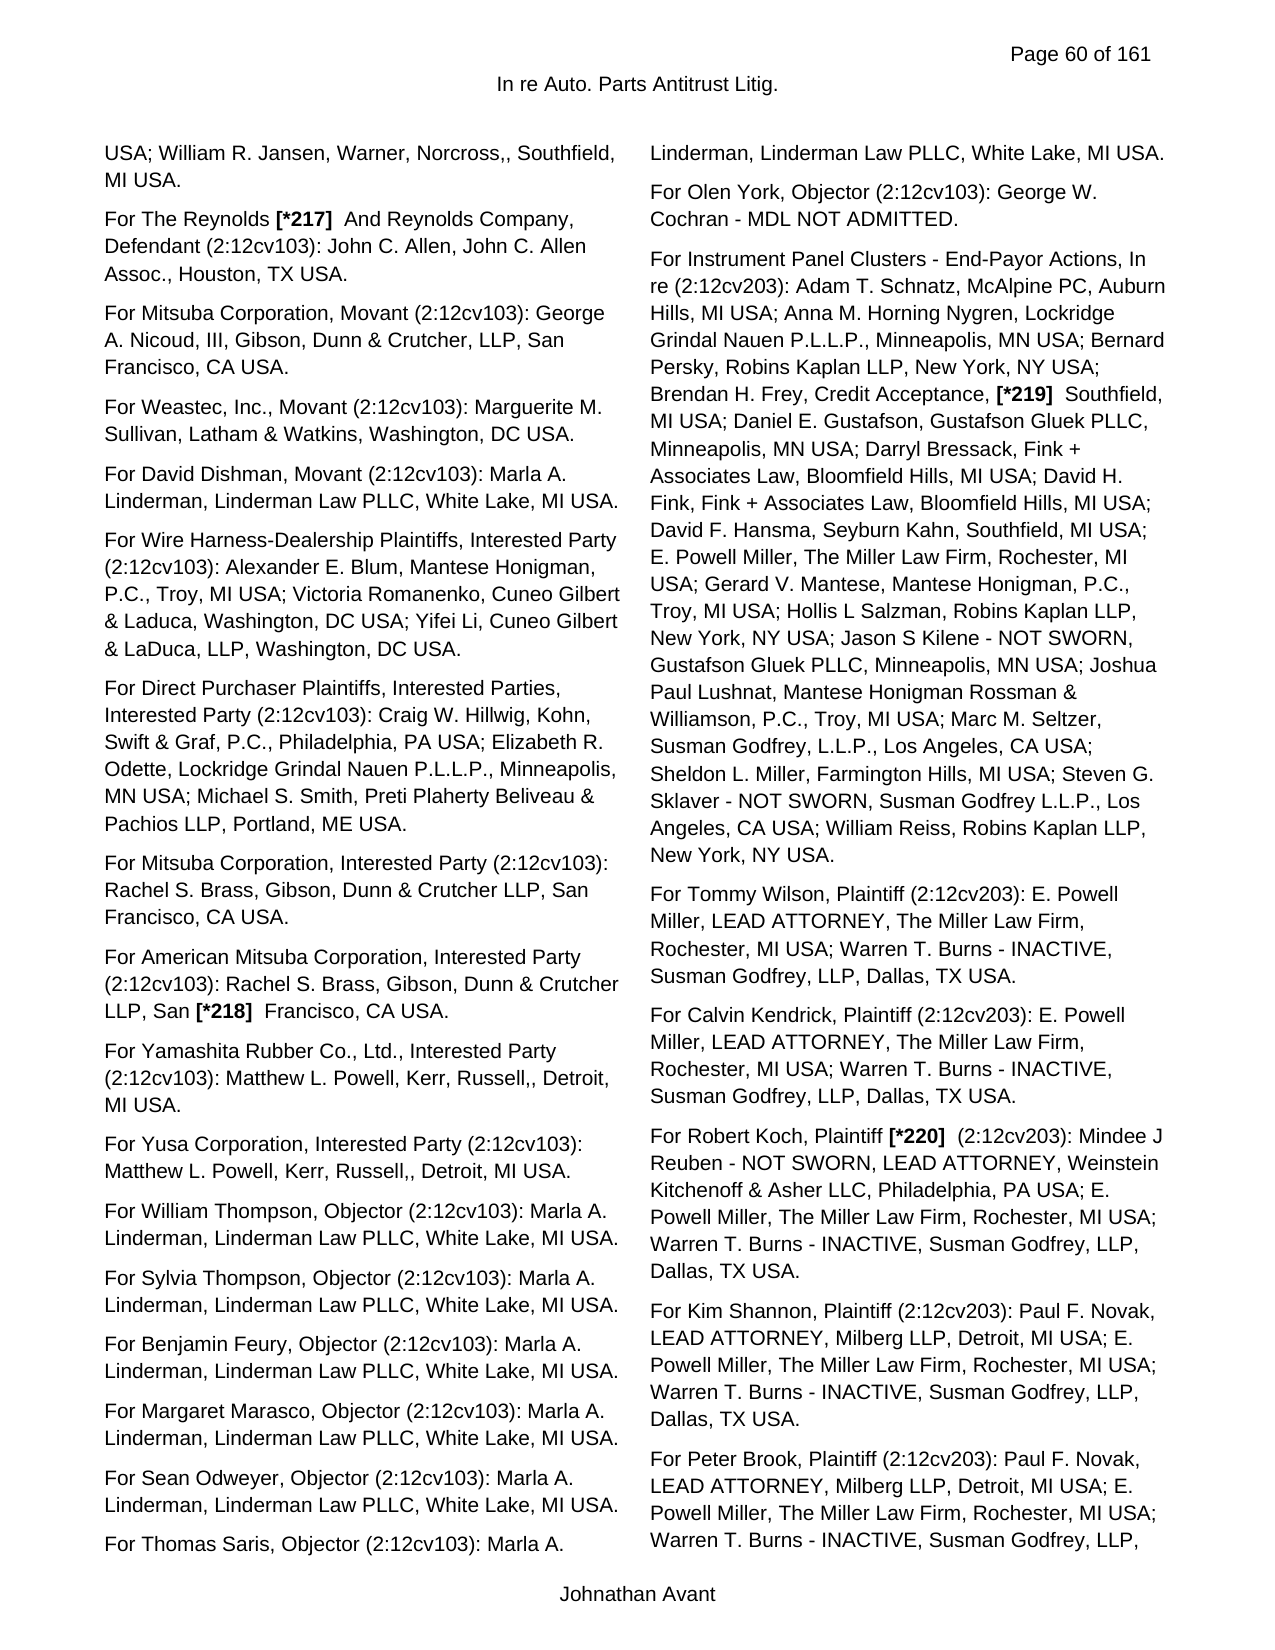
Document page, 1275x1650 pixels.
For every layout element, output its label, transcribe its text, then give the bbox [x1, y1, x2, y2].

text For Direct Purchaser Plaintiffs, Interested Parties, Interested Party (2:12cv103): Craig W. Hillwig, Kohn, Swift & Graf, P.C., Philadelphia, PA USA; Elizabeth R. Odette, Lockridge Grindal Nauen P.L.L.P., Minneapolis, MN USA; Michael S. Smith, Preti Plaherty Beliveau & Pachios LLP, Portland, ME USA. [104, 673, 625, 835]
text For Mitsuba Corporation, Interested Party (2:12cv103): Rachel S. Brass, Gibson, Dunn & Crutcher LLP, San Francisco, CA USA. [104, 848, 625, 929]
text For American Mitsuba Corporation, Interested Party (2:12cv103): Rachel S. Brass, Gibson, Dunn & Crutcher LLP, San [*218] Francisco, CA USA. [104, 942, 625, 1023]
text For Tommy Wilson, Plaintiff (2:12cv203): E. Powell Miller, LEAD ATTORNEY, The Miller Law Firm, Rochester, MI USA; Warren T. Burns - INACTIVE, Susman Godfrey, LLP, Dallas, TX USA. [650, 879, 1171, 987]
text For Mitsuba Corporation, Movant (2:12cv103): George A. Nicoud, III, Gibson, Dunn & Crutcher, LLP, San Francisco, CA USA. [104, 298, 625, 379]
text For Sean Odweyer, Objector (2:12cv103): Marla A. Linderman, Linderman Law PLLC, White Lake, MI USA. [104, 1462, 625, 1517]
text For Weastec, Inc., Movant (2:12cv103): Marguerite M. Sullivan, Latham & Watkins, Washington, DC USA. [104, 392, 625, 446]
text For Instrument Panel Clusters - End-Payor Actions, In re (2:12cv203): Adam T. Schnatz, McAlpine PC, Auburn Hills, MI USA; Anna M. Horning Nygren, Lockridge Grindal Nauen P.L.L.P., Minneapolis, MN USA; Bernard Persky, Robins Kaplan LLP, New York, NY USA; Brendan H. Frey, Credit Acceptance, [*219] Southfield, MI USA; Daniel E. Gustafson, Gustafson Gluek PLLC, Minneapolis, MN USA; Darryl Bressack, Fink + Associates Law, Bloomfield Hills, MI USA; David H. Fink, Fink + Associates Law, Bloomfield Hills, MI USA; David F. Hansma, Seyburn Kahn, Southfield, MI USA; E. Powell Miller, The Miller Law Firm, Rochester, MI USA; Gerard V. Mantese, Mantese Honigman, P.C., Troy, MI USA; Hollis L Salzman, Robins Kaplan LLP, New York, NY USA; Jason S Kilene - NOT SWORN, Gustafson Gluek PLLC, Minneapolis, MN USA; Joshua Paul Lushnat, Mantese Honigman Rossman & Williamson, P.C., Troy, MI USA; Marc M. Seltzer, Susman Godfrey, L.L.P., Los Angeles, CA USA; Sheldon L. Miller, Farmington Hills, MI USA; Steven G. Sklaver - NOT SWORN, Susman Godfrey L.L.P., Los Angeles, CA USA; William Reiss, Robins Kaplan LLP, New York, NY USA. [650, 244, 1171, 867]
text For Calvin Kendrick, Plaintiff (2:12cv203): E. Powell Miller, LEAD ATTORNEY, The Miller Law Firm, Rochester, MI USA; Warren T. Burns - INACTIVE, Susman Godfrey, LLP, Dallas, TX USA. [650, 1000, 1171, 1108]
text For Olen York, Objector (2:12cv103): George W. Cochran - MDL NOT ADMITTED. [650, 177, 1171, 231]
text For Yamashita Rubber Co., Ltd., Interested Party (2:12cv103): Matthew L. Powell, Kerr, Russell,, Detroit, MI USA. [104, 1035, 625, 1117]
text For David Dishman, Movant (2:12cv103): Marla A. Linderman, Linderman Law PLLC, White Lake, MI USA. [104, 458, 625, 512]
text For Sylvia Thompson, Objector (2:12cv103): Marla A. Linderman, Linderman Law PLLC, White Lake, MI USA. [104, 1262, 625, 1317]
text For William Thompson, Objector (2:12cv103): Marla A. Linderman, Linderman Law PLLC, White Lake, MI USA. [104, 1196, 625, 1250]
text For Kim Shannon, Plaintiff (2:12cv203): Paul F. Novak, LEAD ATTORNEY, Milberg LLP, Detroit, MI USA; E. Powell Miller, The Miller Law Firm, Rochester, MI USA; Warren T. Burns - INACTIVE, Susman Godfrey, LLP, Dallas, TX USA. [650, 1296, 1171, 1431]
text For Thomas Saris, Objector (2:12cv103): Marla A. Linderman, Linderman Law PLLC, White Lake, MI USA. [650, 137, 1171, 164]
text For Robert Koch, Plaintiff [*220] (2:12cv203): Mindee J Reuben - NOT SWORN, LEAD ATTORNEY, Weinstein Kitchenoff & Asher LLC, Philadelphia, PA USA; E. Powell Miller, The Miller Law Firm, Rochester, MI USA; Warren T. Burns - INACTIVE, Susman Godfrey, LLP, Dallas, TX USA. [650, 1121, 1171, 1283]
text For The Reynolds [*217] And Reynolds Company, Defendant (2:12cv103): John C. Allen, John C. Allen Assoc., Houston, TX USA. [104, 204, 625, 285]
text For Wire Harness-Dealership Plaintiffs, Interested Party (2:12cv103): Alexander E. Blum, Mantese Honigman, P.C., Troy, MI USA; Victoria Romanenko, Cuneo Gilbert & Laduca, Washington, DC USA; Yifei Li, Cuneo Gilbert & LaDuca, LLP, Washington, DC USA. [104, 525, 625, 660]
text For Yusa Corporation, Interested Party (2:12cv103): Matthew L. Powell, Kerr, Russell,, Detroit, MI USA. [104, 1129, 625, 1183]
text For Thomas Saris, Objector (2:12cv103): Marla A. Linderman, Linderman Law PLLC, White Lake, MI USA. [104, 1529, 625, 1556]
text For Benjamin Feury, Objector (2:12cv103): Marla A. Linderman, Linderman Law PLLC, White Lake, MI USA. [104, 1329, 625, 1383]
text For Margaret Marasco, Objector (2:12cv103): Marla A. Linderman, Linderman Law PLLC, White Lake, MI USA. [104, 1396, 625, 1450]
